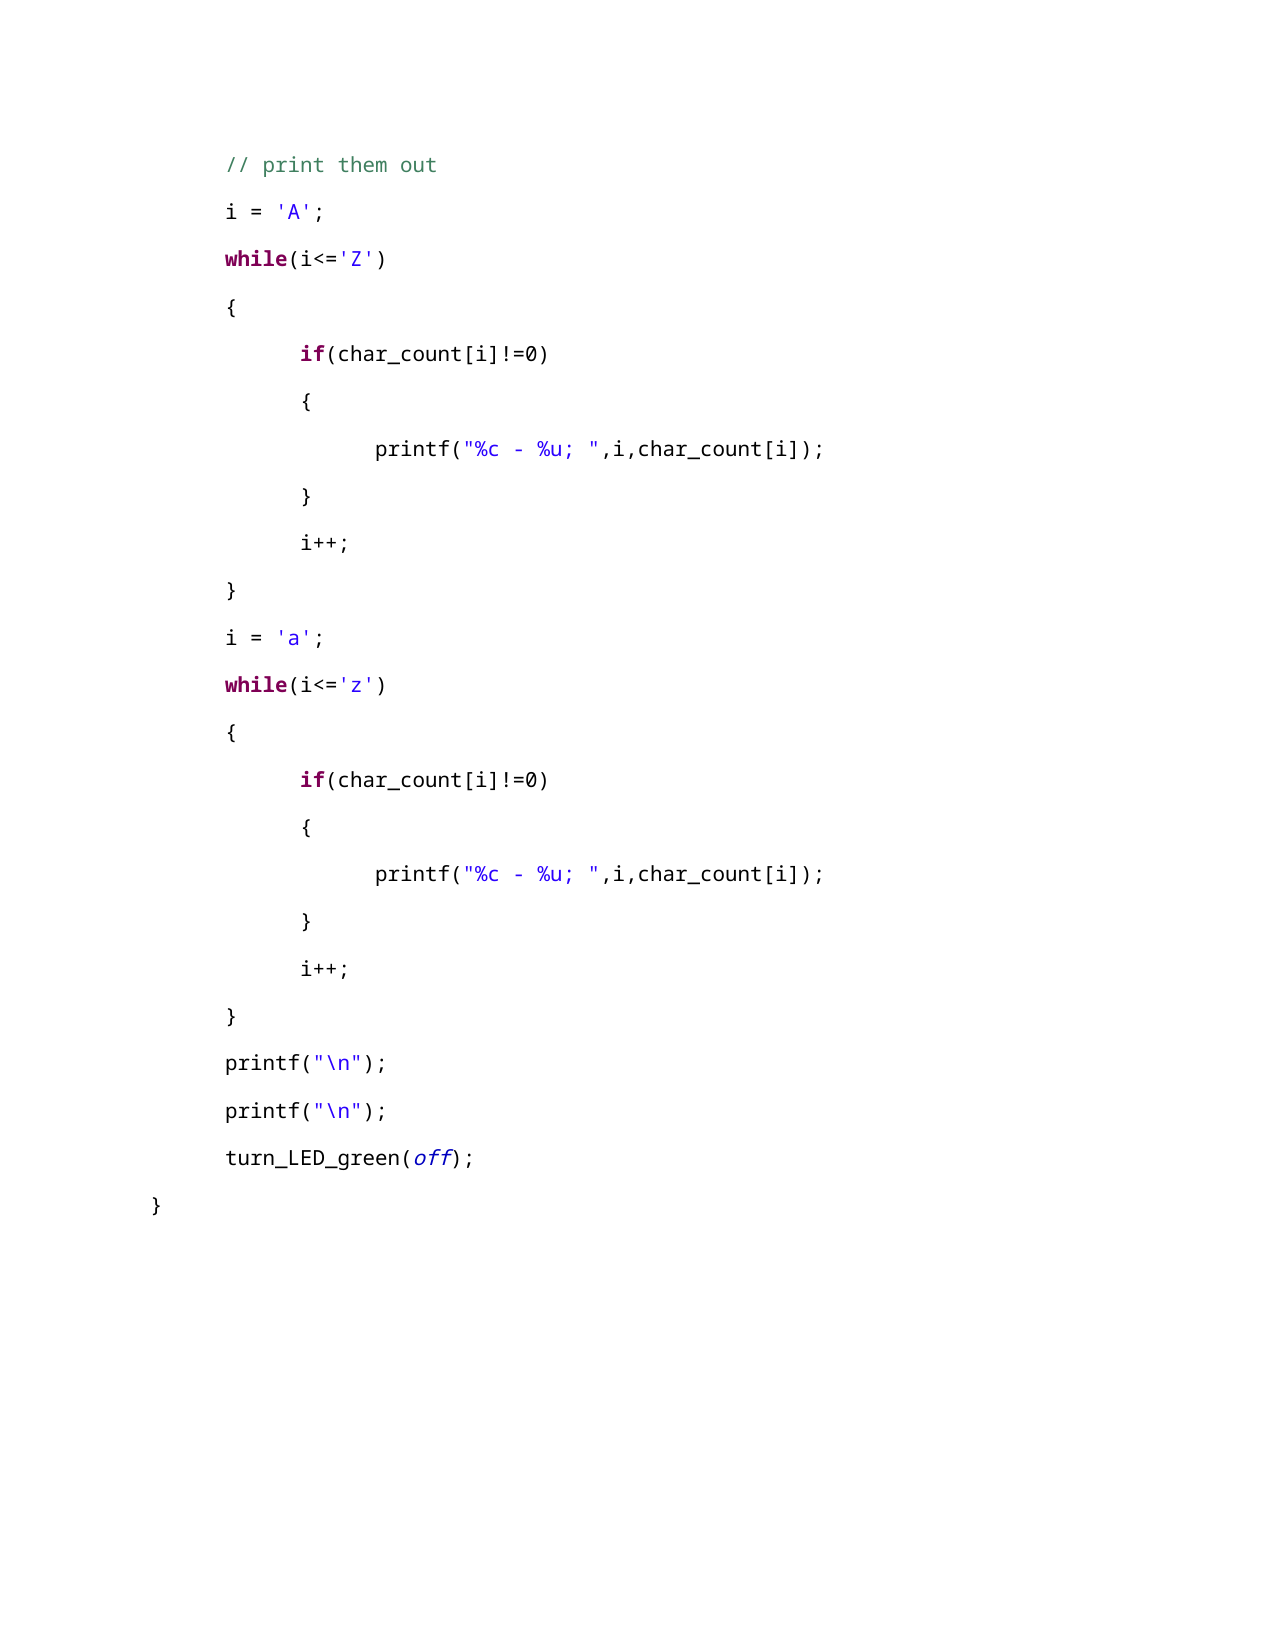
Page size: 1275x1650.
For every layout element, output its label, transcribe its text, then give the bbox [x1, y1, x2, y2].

text { [150, 812, 1125, 841]
text printf("%c - %u; ",i,char_count[i]); [150, 859, 1125, 888]
text while(i<='z') [150, 670, 1125, 699]
text { [150, 386, 1125, 415]
text } [150, 1001, 1125, 1030]
text } [150, 1190, 1125, 1219]
text i++; [150, 528, 1125, 557]
text if(char_count[i]!=0) [150, 339, 1125, 368]
text { [150, 292, 1125, 320]
text } [150, 481, 1125, 509]
text printf("\n"); [150, 1096, 1125, 1124]
text } [150, 907, 1125, 935]
text if(char_count[i]!=0) [150, 765, 1125, 793]
text while(i<='Z') [150, 244, 1125, 273]
text // print them out [150, 150, 1125, 178]
text i++; [150, 954, 1125, 982]
text i = 'a'; [150, 623, 1125, 651]
text printf("%c - %u; ",i,char_count[i]); [150, 434, 1125, 462]
text printf("\n"); [150, 1048, 1125, 1077]
text { [150, 717, 1125, 746]
text i = 'A'; [150, 197, 1125, 226]
text } [150, 576, 1125, 604]
text turn_LED_green(off); [150, 1143, 1125, 1172]
